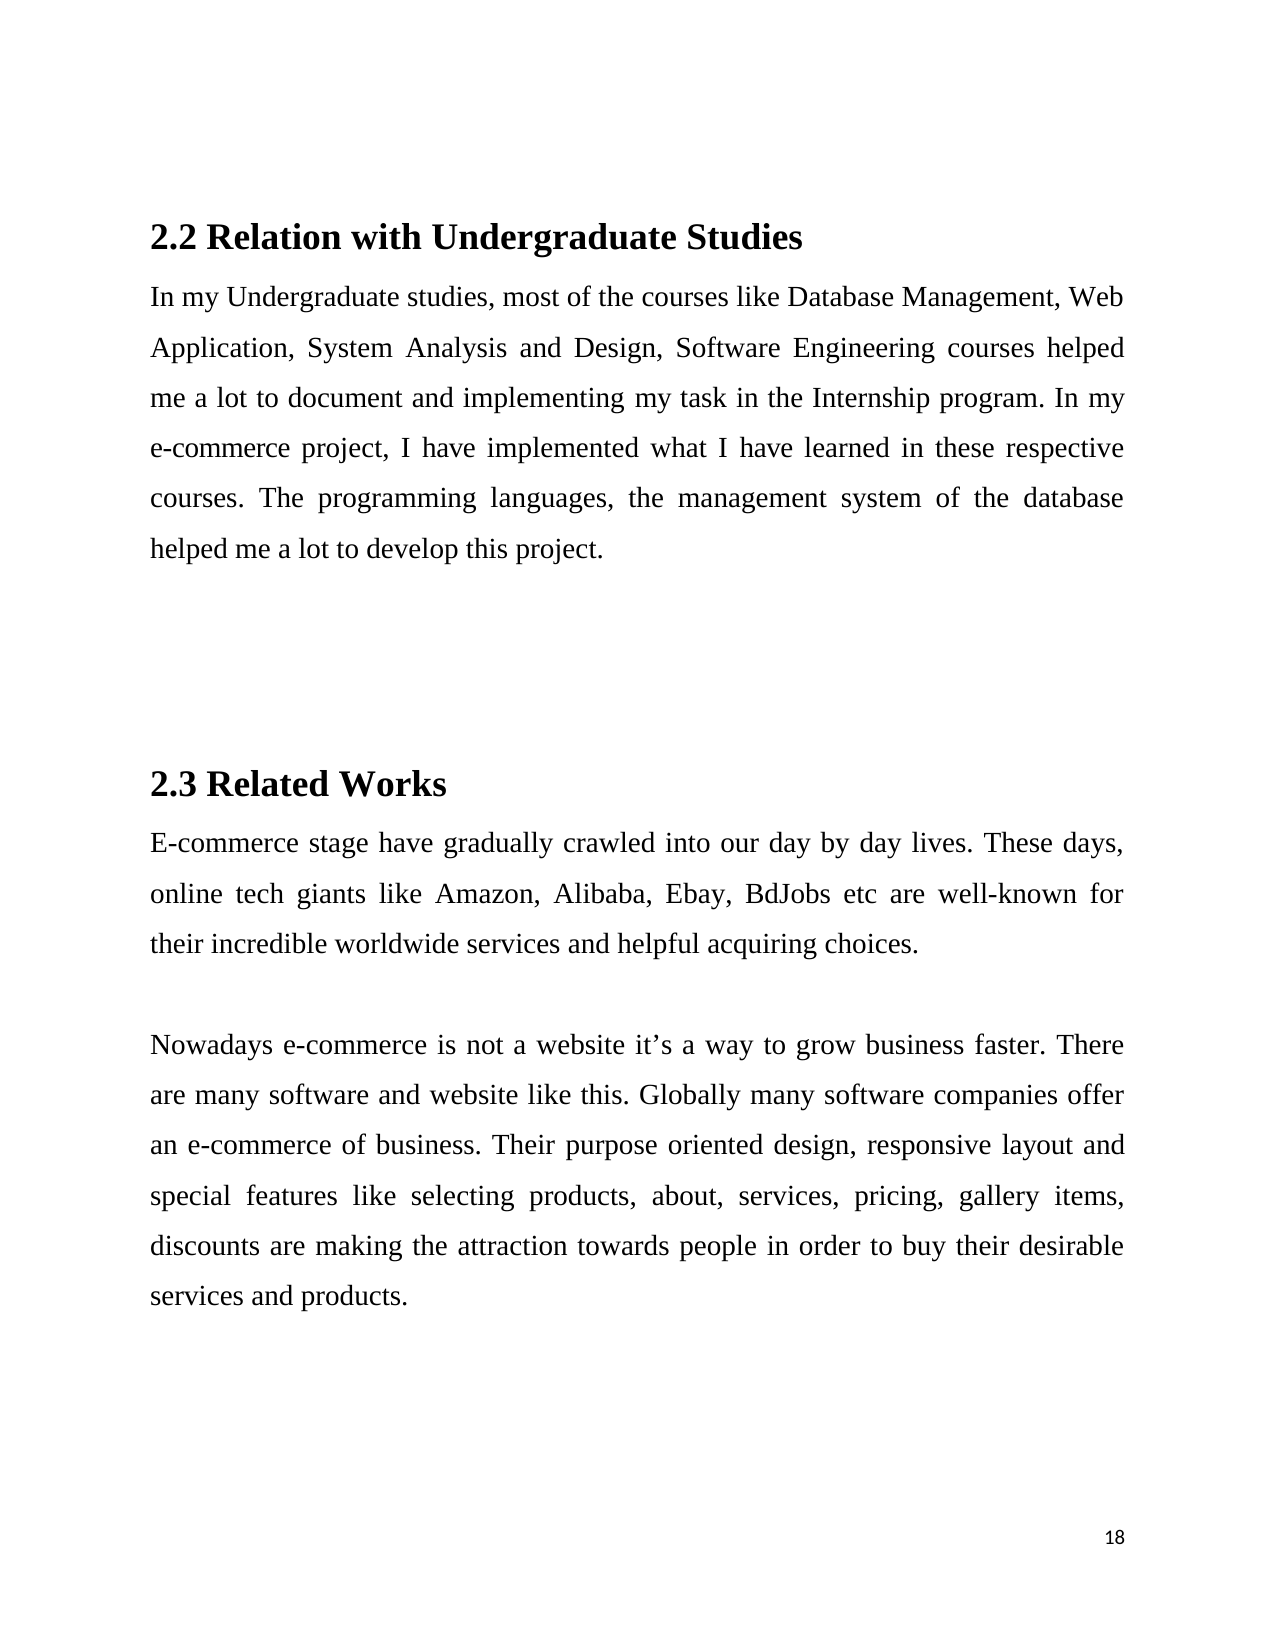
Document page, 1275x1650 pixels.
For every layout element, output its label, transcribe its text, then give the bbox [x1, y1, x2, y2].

text Nowadays e-commerce is not a website it’s a way to grow business faster. There are many software and website like this. Globally many software companies offer an e-commerce of business. Their purpose oriented design, responsive layout and special features like selecting products, about, services, pricing, gallery items, discounts are making the attraction towards people in order to buy their desirable services and products. [150, 1027, 1125, 1312]
text 2.3 Related Works [150, 761, 1125, 804]
text 2.2 Relation with Undergraduate Studies [150, 215, 1125, 258]
text In my Undergraduate studies, most of the courses like Database Management, Web Application, System Analysis and Design, Software Engineering courses helped me a lot to document and implementing my task in the Internship program. In my e-commerce project, I have implemented what I have learned in these respective courses. The programming languages, the management system of the database helped me a lot to develop this project. [150, 279, 1125, 564]
text E-commerce stage have gradually crawled into our day by day lives. These days, online tech giants like Amazon, Alibaba, Ebay, BdJobs etc are well-known for their incredible worldwide services and helpful acquiring choices. [150, 826, 1125, 960]
